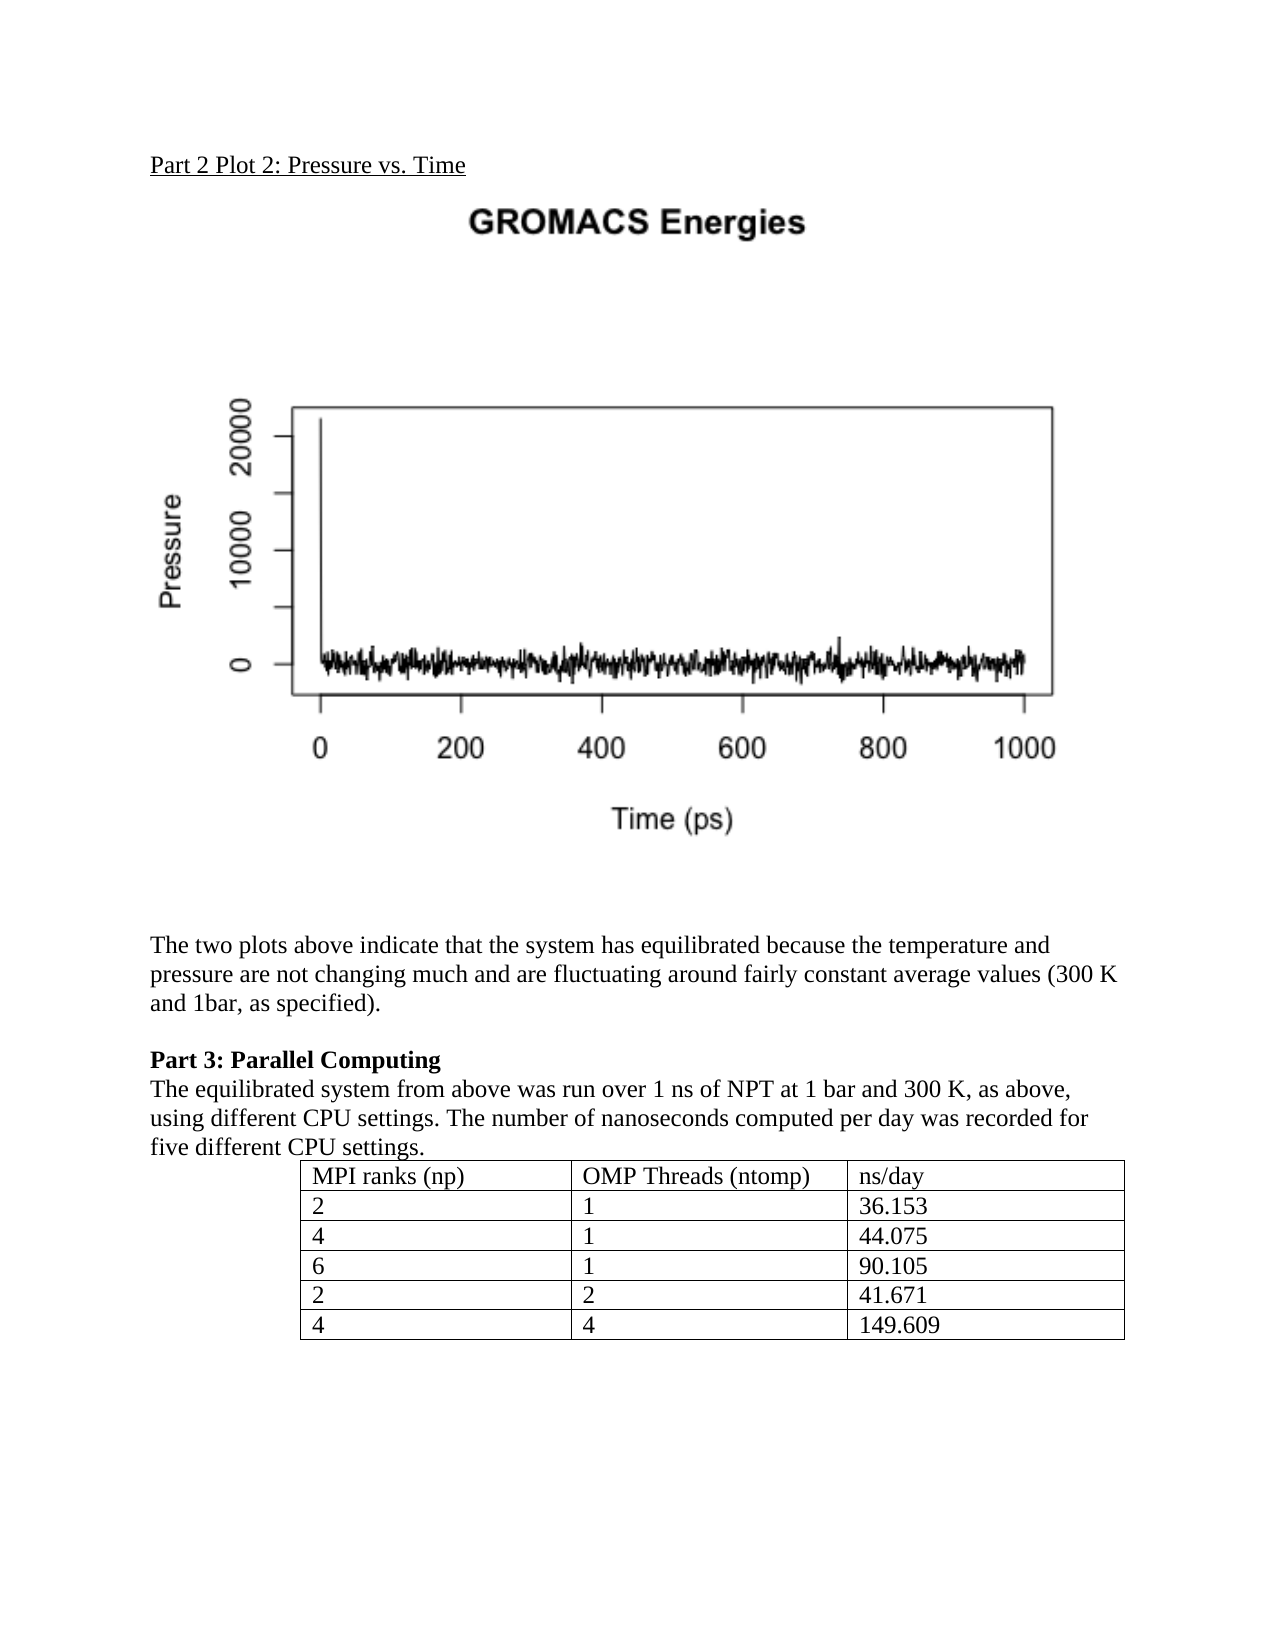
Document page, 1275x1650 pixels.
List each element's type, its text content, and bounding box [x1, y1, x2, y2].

table_header ns/day [848, 1161, 1124, 1190]
table_cell 1 [572, 1191, 847, 1220]
table_cell 41.671 [848, 1281, 1124, 1309]
table_cell 4 [572, 1310, 847, 1339]
text Part 3: Parallel Computing [150, 1045, 1125, 1074]
table_cell 6 [301, 1251, 571, 1279]
table_cell 1 [572, 1221, 847, 1250]
table_cell 90.105 [848, 1251, 1124, 1279]
text Part 2 Plot 2: Pressure vs. Time [150, 150, 1125, 178]
table_cell 4 [301, 1310, 571, 1339]
table_cell 1 [572, 1251, 847, 1279]
picture [150, 178, 1125, 873]
table_cell 44.075 [848, 1221, 1124, 1250]
table_cell 36.153 [848, 1191, 1124, 1220]
table_cell 2 [572, 1281, 847, 1309]
text The equilibrated system from above was run over 1 ns of NPT at 1 bar and 300 K, as above, using different CPU settings. The number of nanoseconds computed per day was recorded for five different CPU settings. [150, 1074, 1125, 1160]
table_cell 2 [301, 1281, 571, 1309]
table_cell 2 [301, 1191, 571, 1220]
table_cell 4 [301, 1221, 571, 1250]
text The two plots above indicate that the system has equilibrated because the temperature and pressure are not changing much and are fluctuating around fairly constant average values (300 K and 1bar, as specified). [150, 930, 1125, 1017]
table_header OMP Threads (ntomp) [572, 1161, 847, 1190]
table_header MPI ranks (np) [301, 1161, 571, 1190]
table_cell 149.609 [848, 1310, 1124, 1339]
